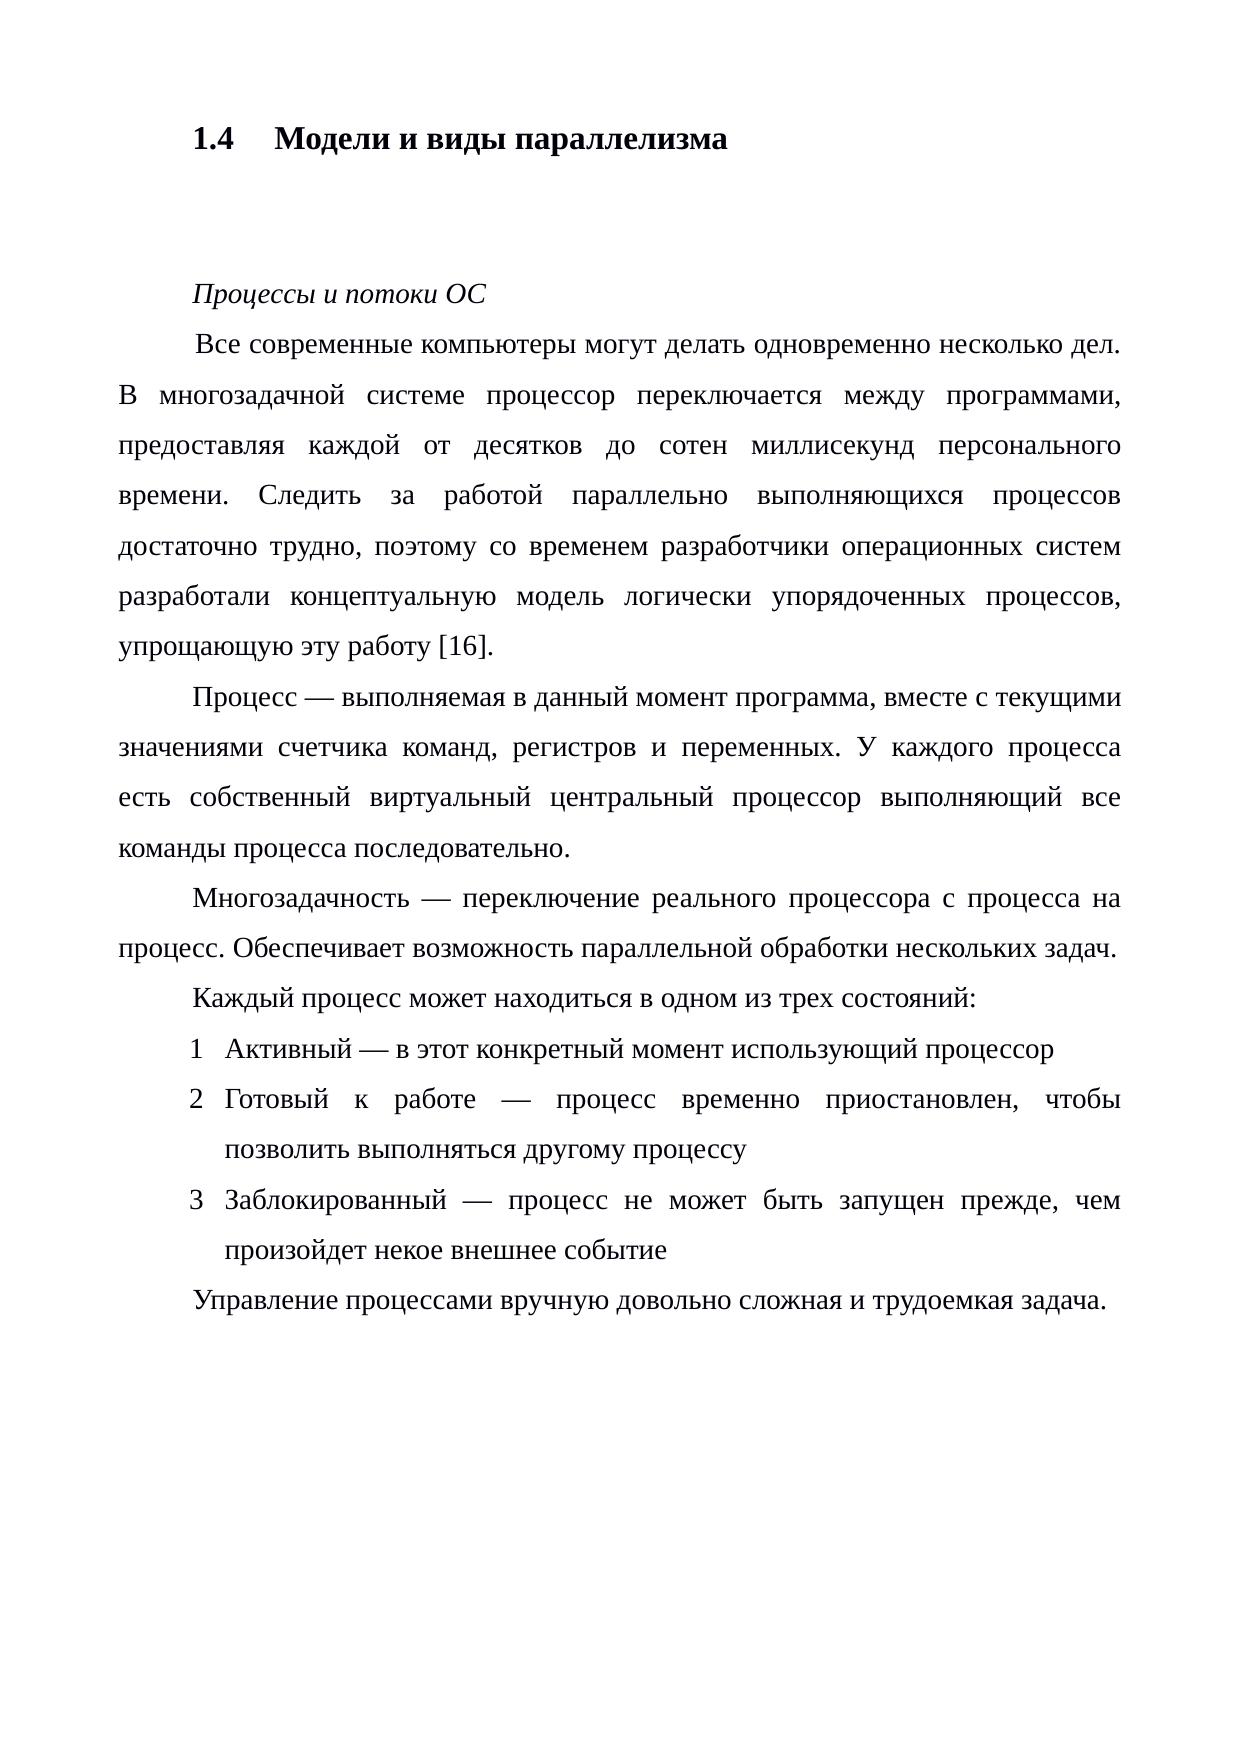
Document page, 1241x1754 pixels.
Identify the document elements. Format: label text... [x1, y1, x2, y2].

list Модели и виды параллелизма [192, 118, 1122, 156]
text Процессы и потоки ОС [192, 276, 1122, 310]
text Каждый процесс может находиться в одном из трех состояний: [118, 981, 1122, 1014]
text Многозадачность — переключение реального процессора с процесса на процесс. Обеспечивает возможность параллельной обработки нескольких задач. [118, 880, 1122, 964]
text Управление процессами вручную довольно сложная и трудоемкая задача. [118, 1282, 1122, 1316]
text Все современные компьютеры могут делать одновременно несколько дел. В многозадачной системе процессор переключается между программами, предоставляя каждой от десятков до сотен миллисекунд персонального времени. Следить за работой параллельно выполняющихся процессов достаточно трудно, поэтому со временем разработчики операционных систем разработали концептуальную модель логически упорядоченных процессов, упрощающую эту работу [16]. [118, 327, 1122, 662]
list Активный — в этот конкретный момент использующий процессор [189, 1031, 1122, 1064]
list Заблокированный — процесс не может быть запущен прежде, чем произойдет некое внешнее событие [189, 1182, 1122, 1266]
text Процесс — выполняемая в данный момент программа, вместе с текущими значениями счетчика команд, регистров и переменных. У каждого процесса есть собственный виртуальный центральный процессор выполняющий все команды процесса последовательно. [118, 679, 1122, 863]
list Готовый к работе — процесс временно приостановлен, чтобы позволить выполняться другому процессу [189, 1081, 1122, 1165]
